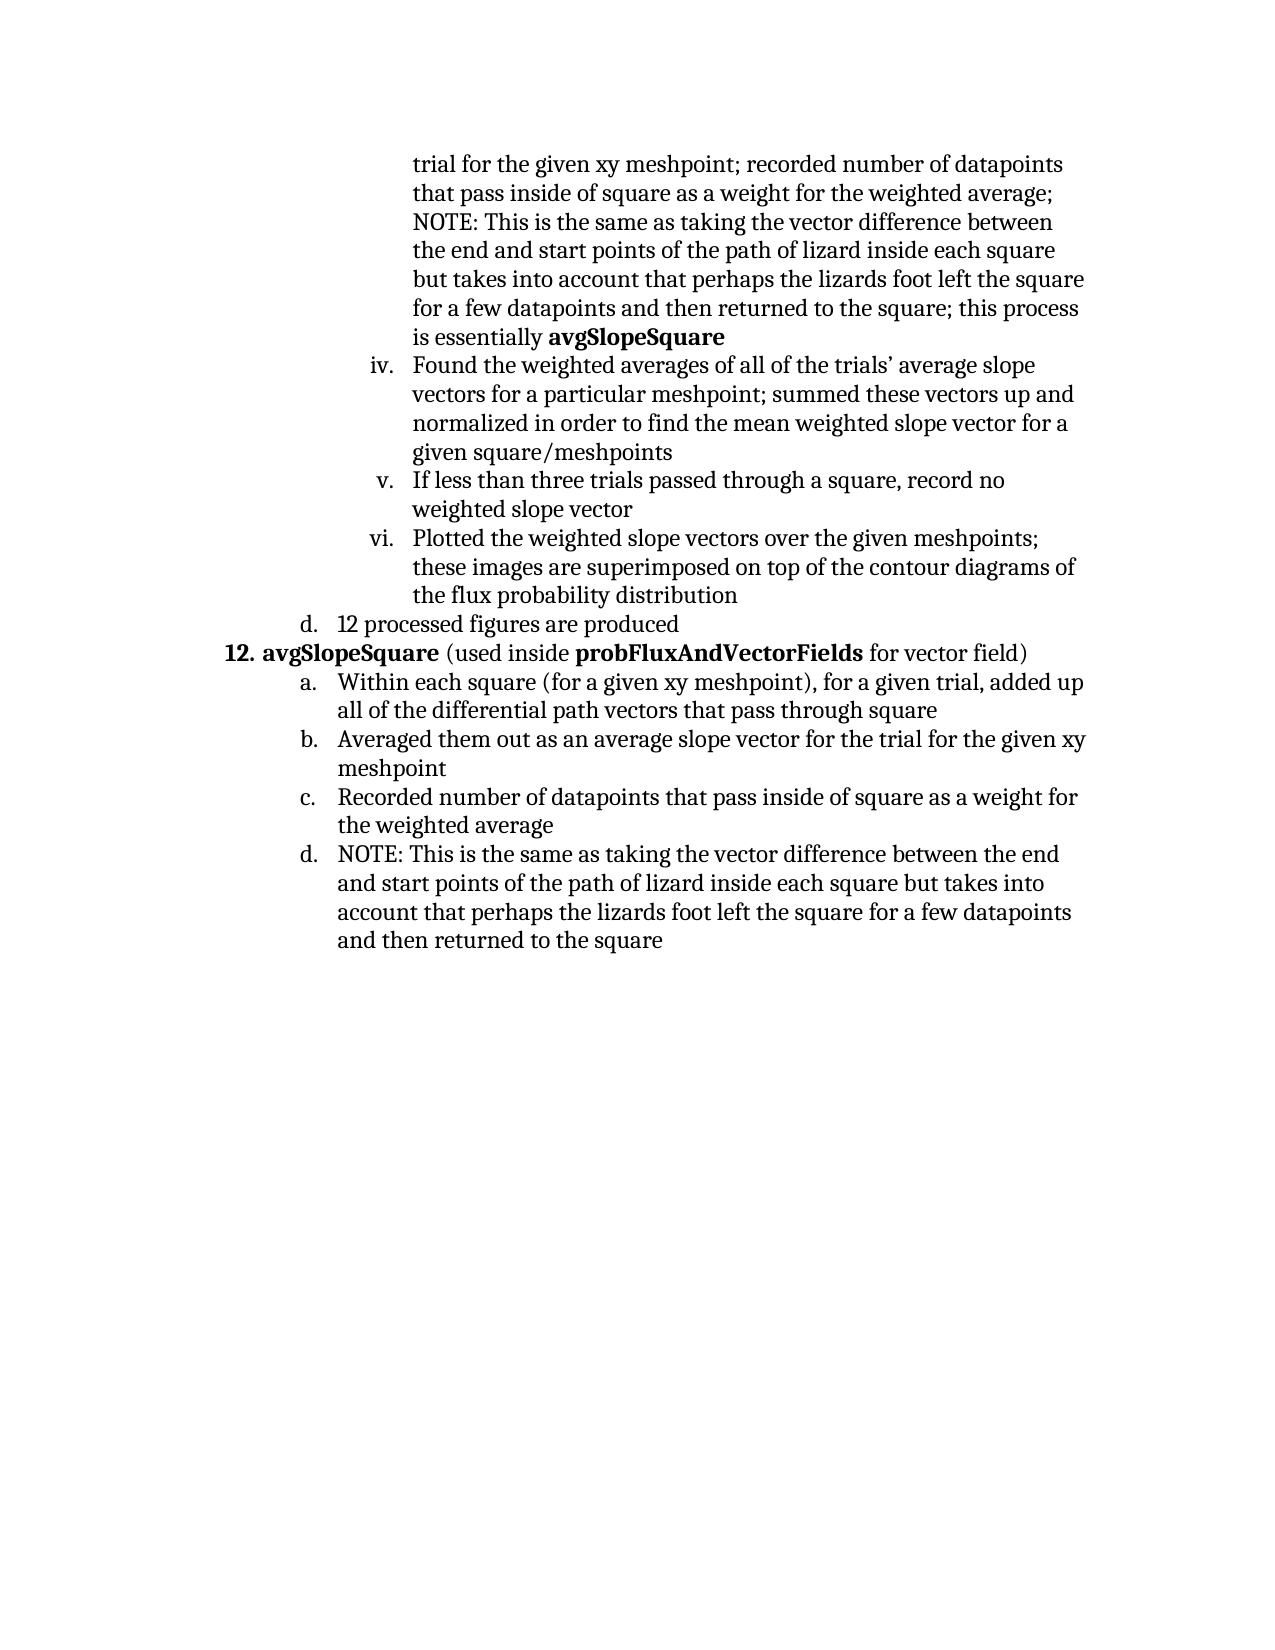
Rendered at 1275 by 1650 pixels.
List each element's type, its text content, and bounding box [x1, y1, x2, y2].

list If less than three trials passed through a square, record no weighted slope vector [394, 466, 1087, 524]
list Found the weighted averages of all of the trials’ average slope vectors for a particular meshpoint; summed these vectors up and normalized in order to find the mean weighted slope vector for a given square/meshpoints [394, 351, 1087, 466]
list Within each square (for a given xy meshpoint), for a given trial, added up all of the differential path vectors that pass through square [300, 667, 1087, 725]
list Plotted the weighted slope vectors over the given meshpoints; these images are superimposed on top of the contour diagrams of the flux probability distribution [394, 524, 1087, 610]
list Recorded number of datapoints that pass inside of square as a weight for the weighted average [300, 782, 1087, 840]
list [394, 150, 1087, 351]
list NOTE: This is the same as taking the vector difference between the end and start points of the path of lizard inside each square but takes into account that perhaps the lizards foot left the square for a few datapoints and then returned to the square [300, 840, 1087, 955]
list Averaged them out as an average slope vector for the trial for the given xy meshpoint [300, 725, 1087, 782]
list 12 processed figures are produced [300, 610, 1087, 639]
list avgSlopeSquare (used inside probFluxAndVectorFields for vector field) [225, 639, 1087, 667]
